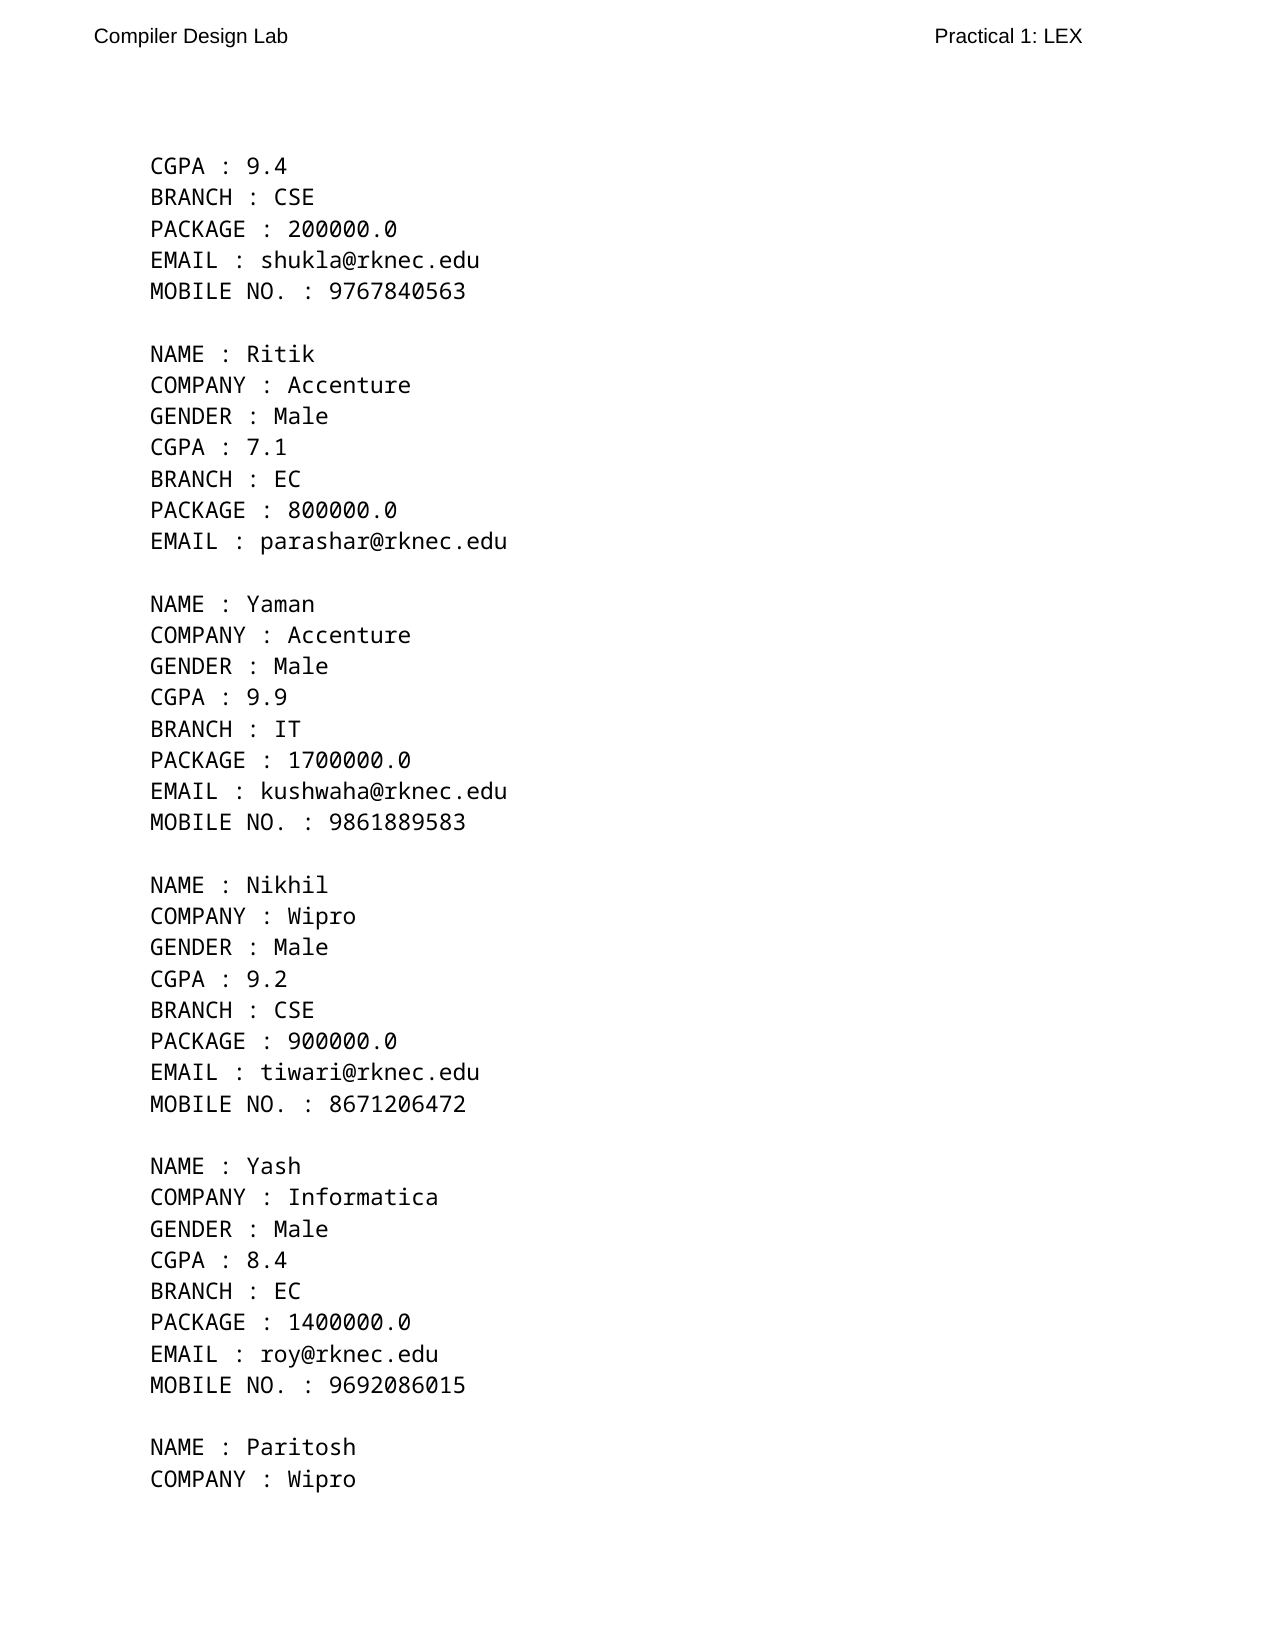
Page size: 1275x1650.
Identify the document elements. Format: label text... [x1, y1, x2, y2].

text MOBILE NO. : 9767840563 [150, 275, 1125, 306]
text MOBILE NO. : 9692086015 [150, 1369, 1125, 1400]
text BRANCH : IT [150, 712, 1125, 744]
text BRANCH : CSE [150, 994, 1125, 1025]
text PACKAGE : 200000.0 [150, 212, 1125, 244]
text NAME : Paritosh [150, 1431, 1125, 1462]
text COMPANY : Accenture [150, 619, 1125, 650]
text COMPANY : Accenture [150, 369, 1125, 400]
text EMAIL : parashar@rknec.edu [150, 525, 1125, 556]
text GENDER : Male [150, 931, 1125, 962]
text PACKAGE : 1400000.0 [150, 1306, 1125, 1337]
text EMAIL : roy@rknec.edu [150, 1337, 1125, 1369]
text CGPA : 9.2 [150, 962, 1125, 994]
text NAME : Yash [150, 1150, 1125, 1181]
text NAME : Nikhil [150, 869, 1125, 900]
text COMPANY : Wipro [150, 900, 1125, 931]
text PACKAGE : 900000.0 [150, 1025, 1125, 1056]
text BRANCH : CSE [150, 181, 1125, 212]
text COMPANY : Informatica [150, 1181, 1125, 1212]
text COMPANY : Wipro [150, 1462, 1125, 1494]
text CGPA : 9.4 [150, 150, 1125, 181]
text BRANCH : EC [150, 462, 1125, 494]
text BRANCH : EC [150, 1275, 1125, 1306]
text PACKAGE : 800000.0 [150, 494, 1125, 525]
text NAME : Yaman [150, 587, 1125, 619]
text CGPA : 7.1 [150, 431, 1125, 462]
text NAME : Ritik [150, 337, 1125, 369]
text EMAIL : kushwaha@rknec.edu [150, 775, 1125, 806]
text EMAIL : shukla@rknec.edu [150, 244, 1125, 275]
text GENDER : Male [150, 1212, 1125, 1244]
text MOBILE NO. : 9861889583 [150, 806, 1125, 837]
text PACKAGE : 1700000.0 [150, 744, 1125, 775]
text EMAIL : tiwari@rknec.edu [150, 1056, 1125, 1087]
text GENDER : Male [150, 650, 1125, 681]
text CGPA : 8.4 [150, 1244, 1125, 1275]
text MOBILE NO. : 8671206472 [150, 1087, 1125, 1119]
text CGPA : 9.9 [150, 681, 1125, 712]
text GENDER : Male [150, 400, 1125, 431]
